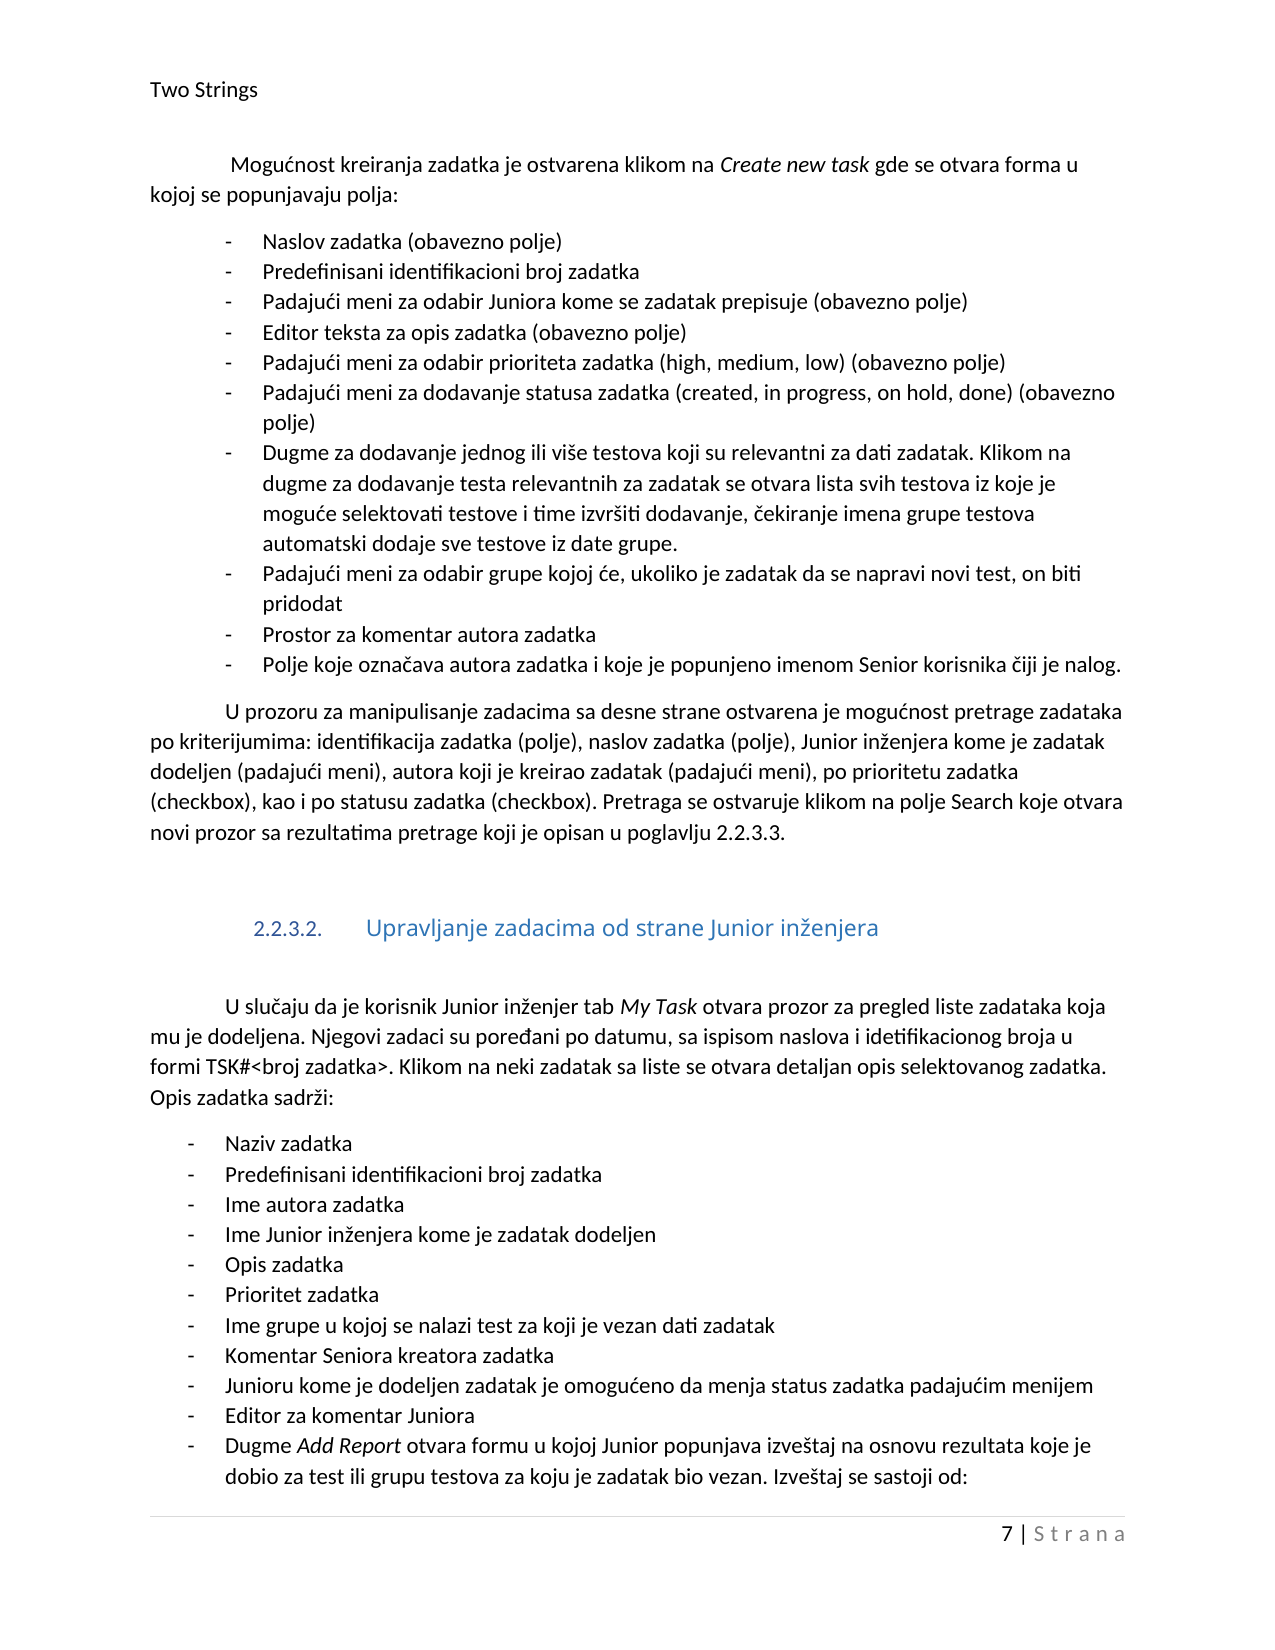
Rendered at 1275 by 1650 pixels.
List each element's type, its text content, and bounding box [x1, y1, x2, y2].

list Padajući meni za odabir prioriteta zadatka (high, medium, low) (obavezno polje) [225, 348, 1125, 376]
list Opis zadatka [187, 1250, 1125, 1278]
list Naslov zadatka (obavezno polje) [225, 227, 1125, 255]
list Prioritet zadatka [187, 1281, 1125, 1309]
text Mogućnost kreiranja zadatka je ostvarena klikom na Create new task gde se otvara forma u kojoj se popunjavaju polja: [150, 150, 1125, 208]
list Junioru kome je dodeljen zadatak je omogućeno da menja status zadatka padajućim menijem [187, 1371, 1125, 1399]
list Editor za komentar Juniora [187, 1401, 1125, 1429]
list Editor teksta za opis zadatka (obavezno polje) [225, 318, 1125, 346]
list Predefinisani identifikacioni broj zadatka [225, 257, 1125, 285]
list Polje koje označava autora zadatka i koje je popunjeno imenom Senior korisnika čiji je nalog. [225, 650, 1125, 678]
subtitle Upravljanje zadacima od strane Junior inženjera [253, 911, 1125, 943]
list Naziv zadatka [187, 1129, 1125, 1158]
text U prozoru za manipulisanje zadacima sa desne strane ostvarena je mogućnost pretrage zadataka po kriterijumima: identifikacija zadatka (polje), naslov zadatka (polje), Junior inženjera kome je zadatak dodeljen (padajući meni), autora koji je kreirao zadatak (padajući meni), po prioritetu zadatka (checkbox), kao i po statusu zadatka (checkbox). Pretraga se ostvaruje klikom na polje Search koje otvara novi prozor sa rezultatima pretrage koji je opisan u poglavlju 2.2.3.3. [150, 697, 1125, 846]
list Padajući meni za odabir grupe kojoj će, ukoliko je zadatak da se napravi novi test, on biti pridodat [225, 559, 1125, 618]
list Predefinisani identifikacioni broj zadatka [187, 1160, 1125, 1188]
list Ime Junior inženjera kome je zadatak dodeljen [187, 1220, 1125, 1248]
list Padajući meni za odabir Juniora kome se zadatak prepisuje (obavezno polje) [225, 287, 1125, 316]
list Komentar Seniora kreatora zadatka [187, 1341, 1125, 1369]
list Dugme za dodavanje jednog ili više testova koji su relevantni za dati zadatak. Klikom na dugme za dodavanje testa relevantnih za zadatak se otvara lista svih testova iz koje je moguće selektovati testove i time izvršiti dodavanje, čekiranje imena grupe testova automatski dodaje sve testove iz date grupe. [225, 438, 1125, 557]
list Padajući meni za dodavanje statusa zadatka (created, in progress, on hold, done) (obavezno polje) [225, 378, 1125, 436]
list Dugme Add Report otvara formu u kojoj Junior popunjava izveštaj na osnovu rezultata koje je dobio za test ili grupu testova za koju je zadatak bio vezan. Izveštaj se sastoji od: [187, 1432, 1125, 1490]
list Ime grupe u kojoj se nalazi test za koji je vezan dati zadatak [187, 1311, 1125, 1339]
list Ime autora zadatka [187, 1190, 1125, 1218]
list Prostor za komentar autora zadatka [225, 620, 1125, 648]
text U slučaju da je korisnik Junior inženjer tab My Task otvara prozor za pregled liste zadataka koja mu je dodeljena. Njegovi zadaci su poređani po datumu, sa ispisom naslova i idetifikacionog broja u formi TSK#<broj zadatka>. Klikom na neki zadatak sa liste se otvara detaljan opis selektovanog zadatka. Opis zadatka sadrži: [150, 992, 1125, 1111]
